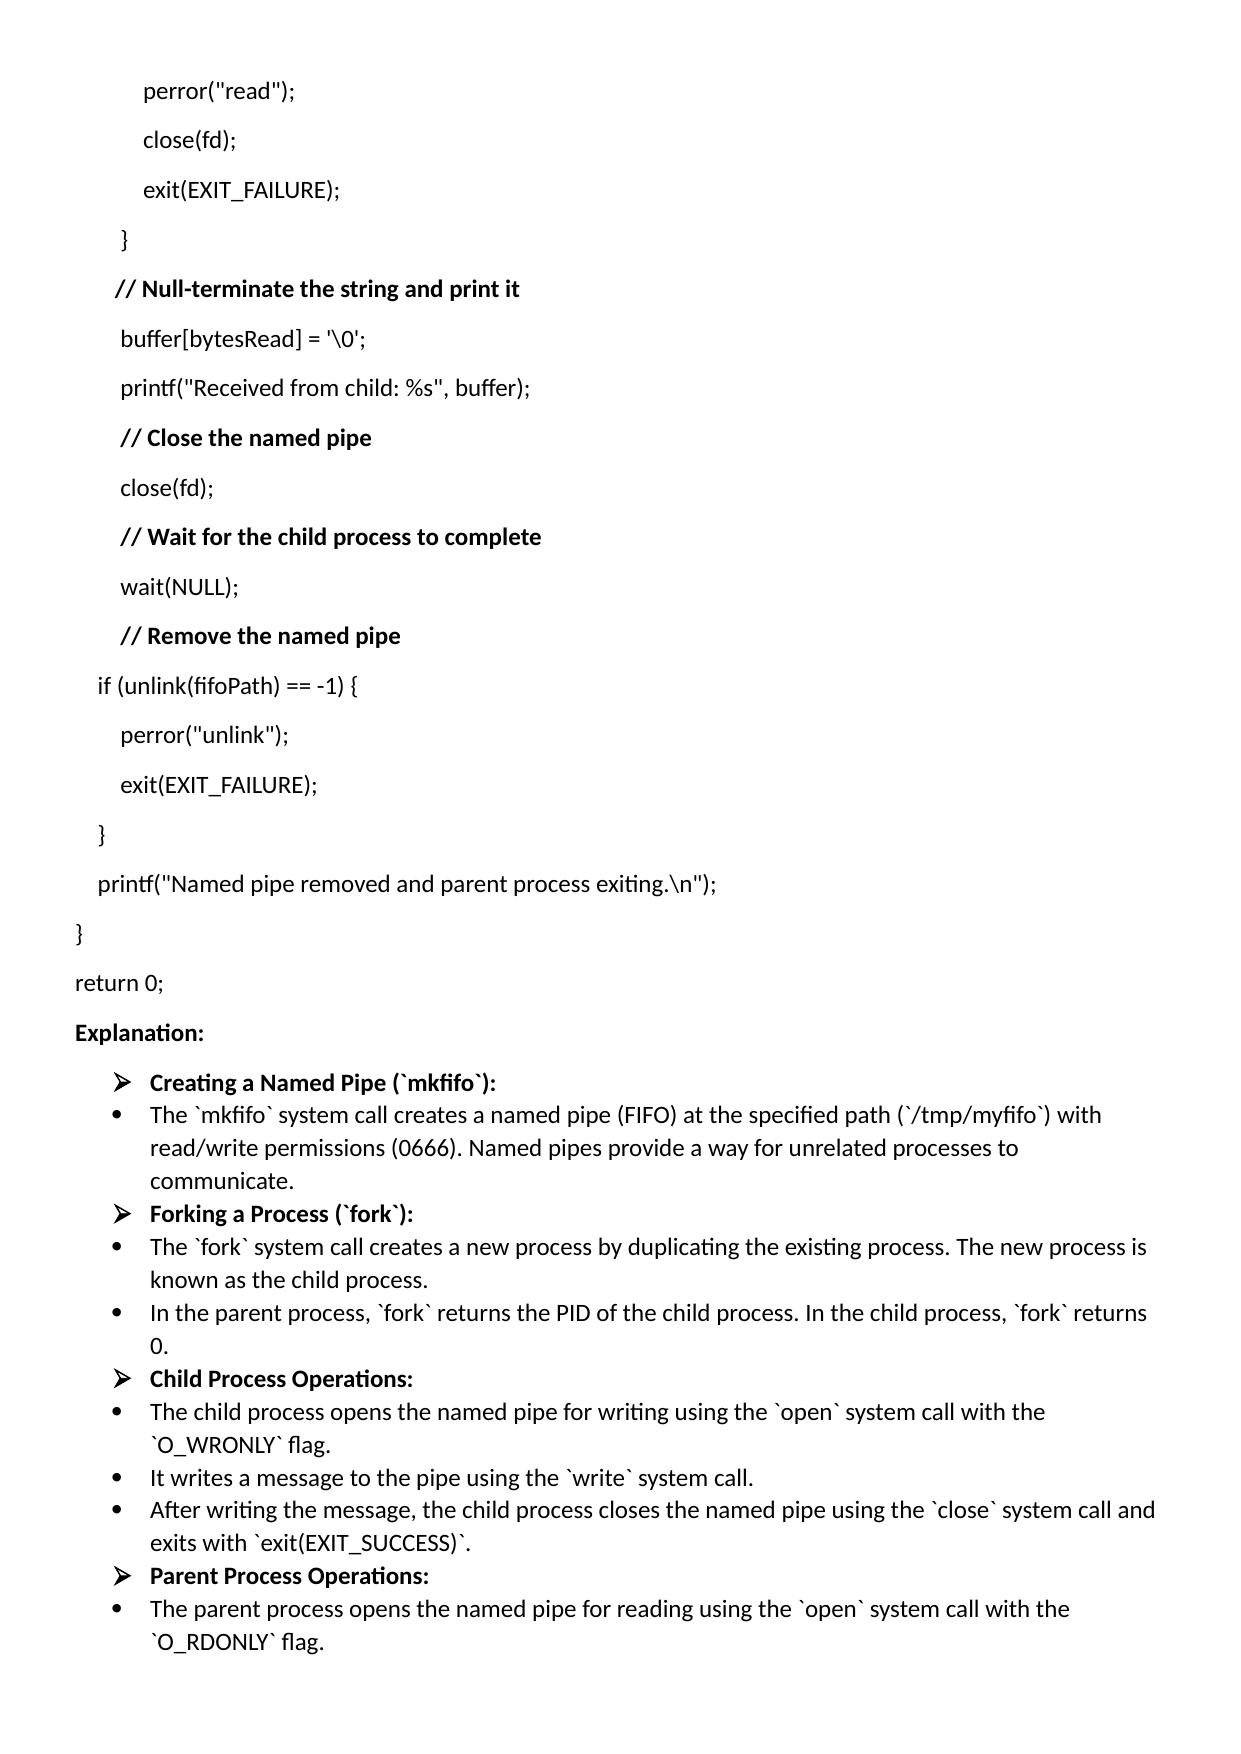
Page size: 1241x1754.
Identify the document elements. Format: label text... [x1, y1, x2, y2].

text } [75, 224, 1165, 254]
text printf("Named pipe removed and parent process exiting.\n"); [75, 868, 1165, 899]
text exit(EXIT_FAILURE); [75, 769, 1165, 800]
list In the parent process, `fork` returns the PID of the child process. In the child process, `fork` returns 0. [112, 1297, 1165, 1361]
text // Null-terminate the string and print it [75, 273, 1165, 304]
list The parent process opens the named pipe for reading using the `open` system call with the `O_RDONLY` flag. [112, 1593, 1165, 1657]
text close(fd); [75, 472, 1165, 502]
text } [75, 918, 1165, 948]
text perror("read"); [75, 75, 1165, 106]
text Explanation: [75, 1017, 1165, 1048]
list Creating a Named Pipe (`mkfifo`): [112, 1067, 1165, 1097]
text if (unlink(fifoPath) == -1) { [75, 670, 1165, 701]
text // Remove the named pipe [75, 620, 1165, 651]
text exit(EXIT_FAILURE); [75, 174, 1165, 205]
text buffer[bytesRead] = '\0'; [75, 323, 1165, 353]
text } [75, 819, 1165, 849]
list Parent Process Operations: [112, 1560, 1165, 1591]
list The child process opens the named pipe for writing using the `open` system call with the `O_WRONLY` flag. [112, 1396, 1165, 1459]
text perror("unlink"); [75, 719, 1165, 750]
text // Close the named pipe [75, 422, 1165, 453]
list The `fork` system call creates a new process by duplicating the existing process. The new process is known as the child process. [112, 1231, 1165, 1295]
list Child Process Operations: [112, 1363, 1165, 1393]
list Forking a Process (`fork`): [112, 1198, 1165, 1229]
text return 0; [75, 967, 1165, 998]
list It writes a message to the pipe using the `write` system call. [112, 1462, 1165, 1492]
text printf("Received from child: %s", buffer); [75, 372, 1165, 403]
text close(fd); [75, 124, 1165, 155]
text // Wait for the child process to complete [75, 521, 1165, 552]
list After writing the message, the child process closes the named pipe using the `close` system call and exits with `exit(EXIT_SUCCESS)`. [112, 1494, 1165, 1558]
text wait(NULL); [75, 571, 1165, 601]
list The `mkfifo` system call creates a named pipe (FIFO) at the specified path (`/tmp/myfifo`) with read/write permissions (0666). Named pipes provide a way for unrelated processes to communicate. [112, 1099, 1165, 1196]
